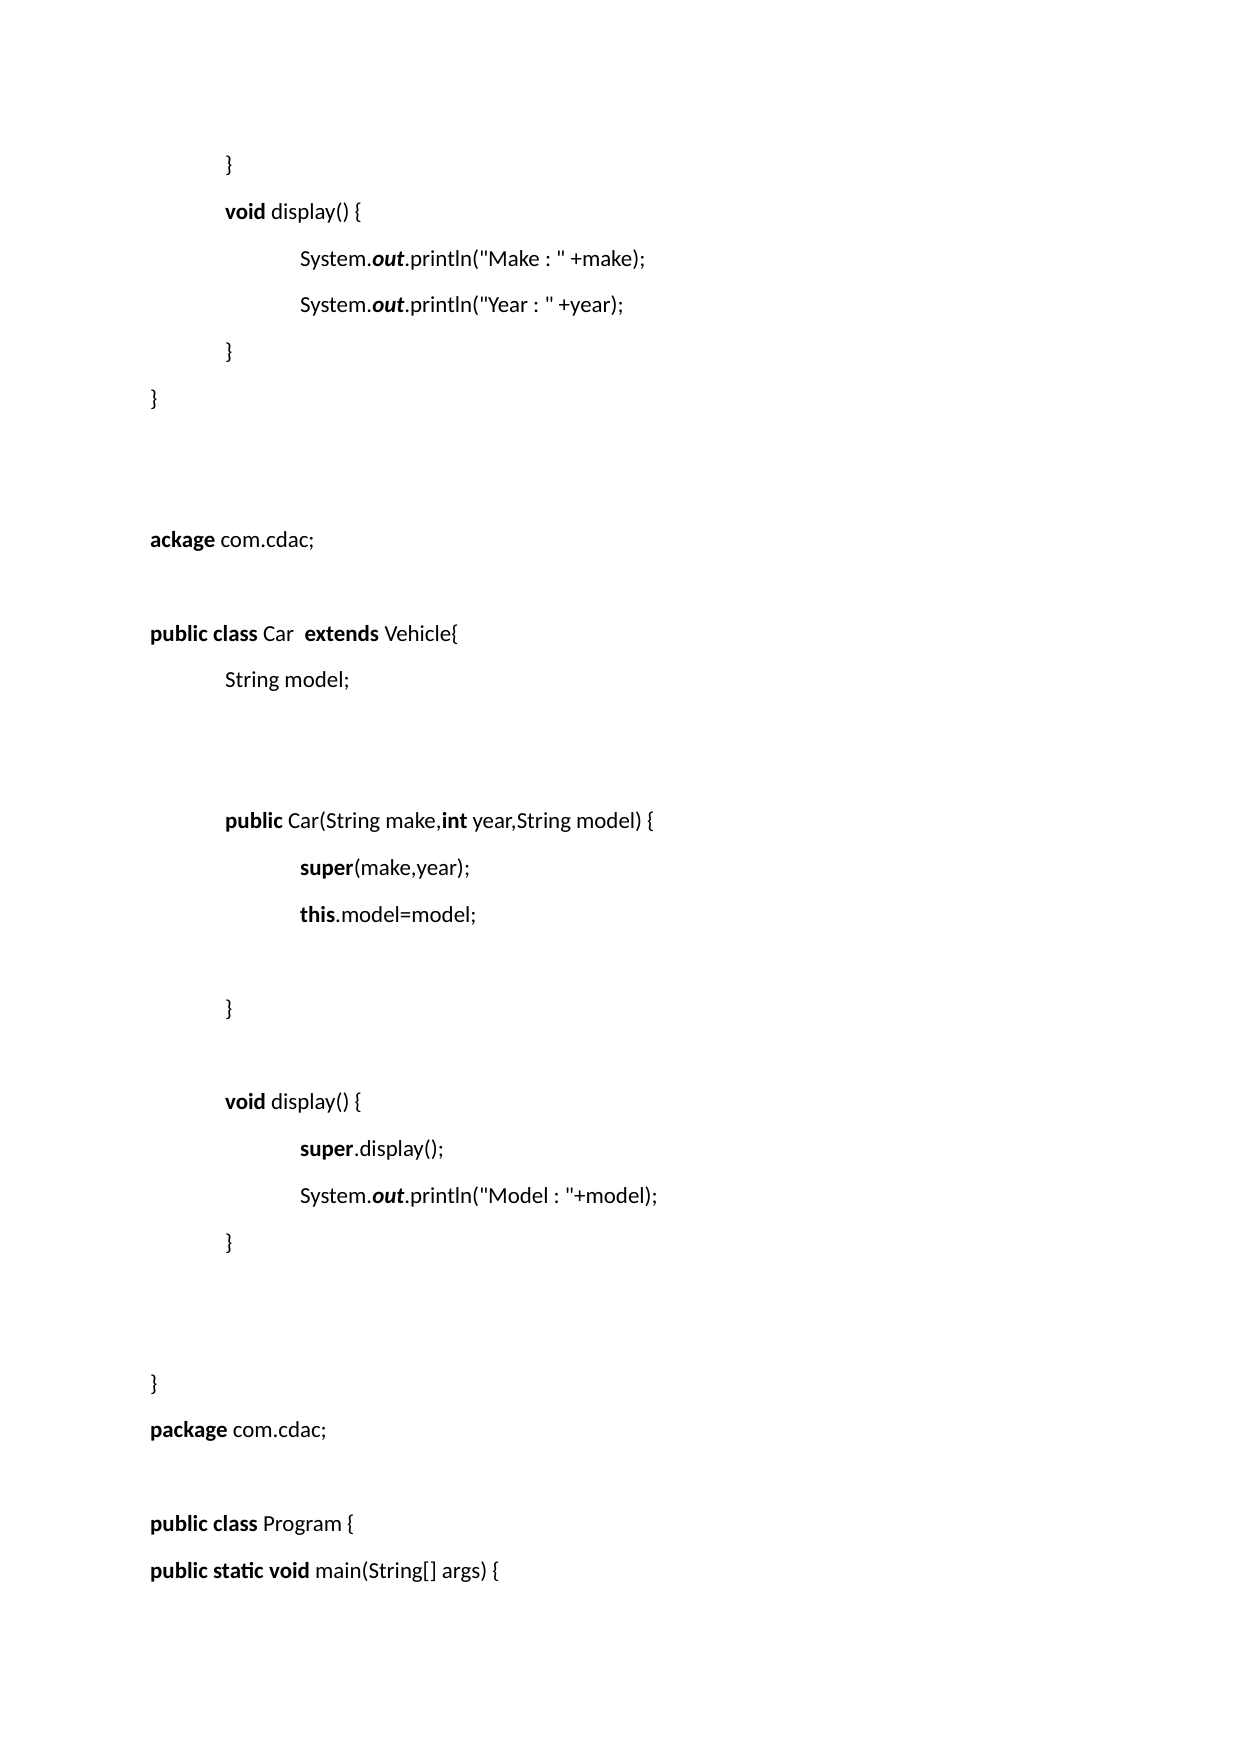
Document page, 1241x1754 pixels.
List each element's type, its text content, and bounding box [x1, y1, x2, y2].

text public static void main(String[] args) { [150, 1556, 1090, 1584]
text System.out.println("Make : " +make); [150, 244, 1090, 272]
text public class Program { [150, 1509, 1090, 1537]
text } [150, 1228, 1090, 1256]
text } [150, 384, 1090, 412]
text } [150, 994, 1090, 1022]
text super(make,year); [150, 853, 1090, 881]
text package com.cdac; [150, 1416, 1090, 1444]
text } [150, 1369, 1090, 1397]
text ackage com.cdac; [150, 525, 1090, 553]
text public Car(String make,int year,String model) { [150, 806, 1090, 834]
text String model; [150, 666, 1090, 694]
text this.model=model; [150, 900, 1090, 928]
text void display() { [150, 1087, 1090, 1116]
text System.out.println("Year : " +year); [150, 291, 1090, 319]
text super.display(); [150, 1134, 1090, 1162]
text System.out.println("Model : "+model); [150, 1181, 1090, 1209]
text public class Car extends Vehicle{ [150, 619, 1090, 647]
text } [150, 337, 1090, 366]
text } [150, 150, 1090, 178]
text void display() { [150, 197, 1090, 225]
